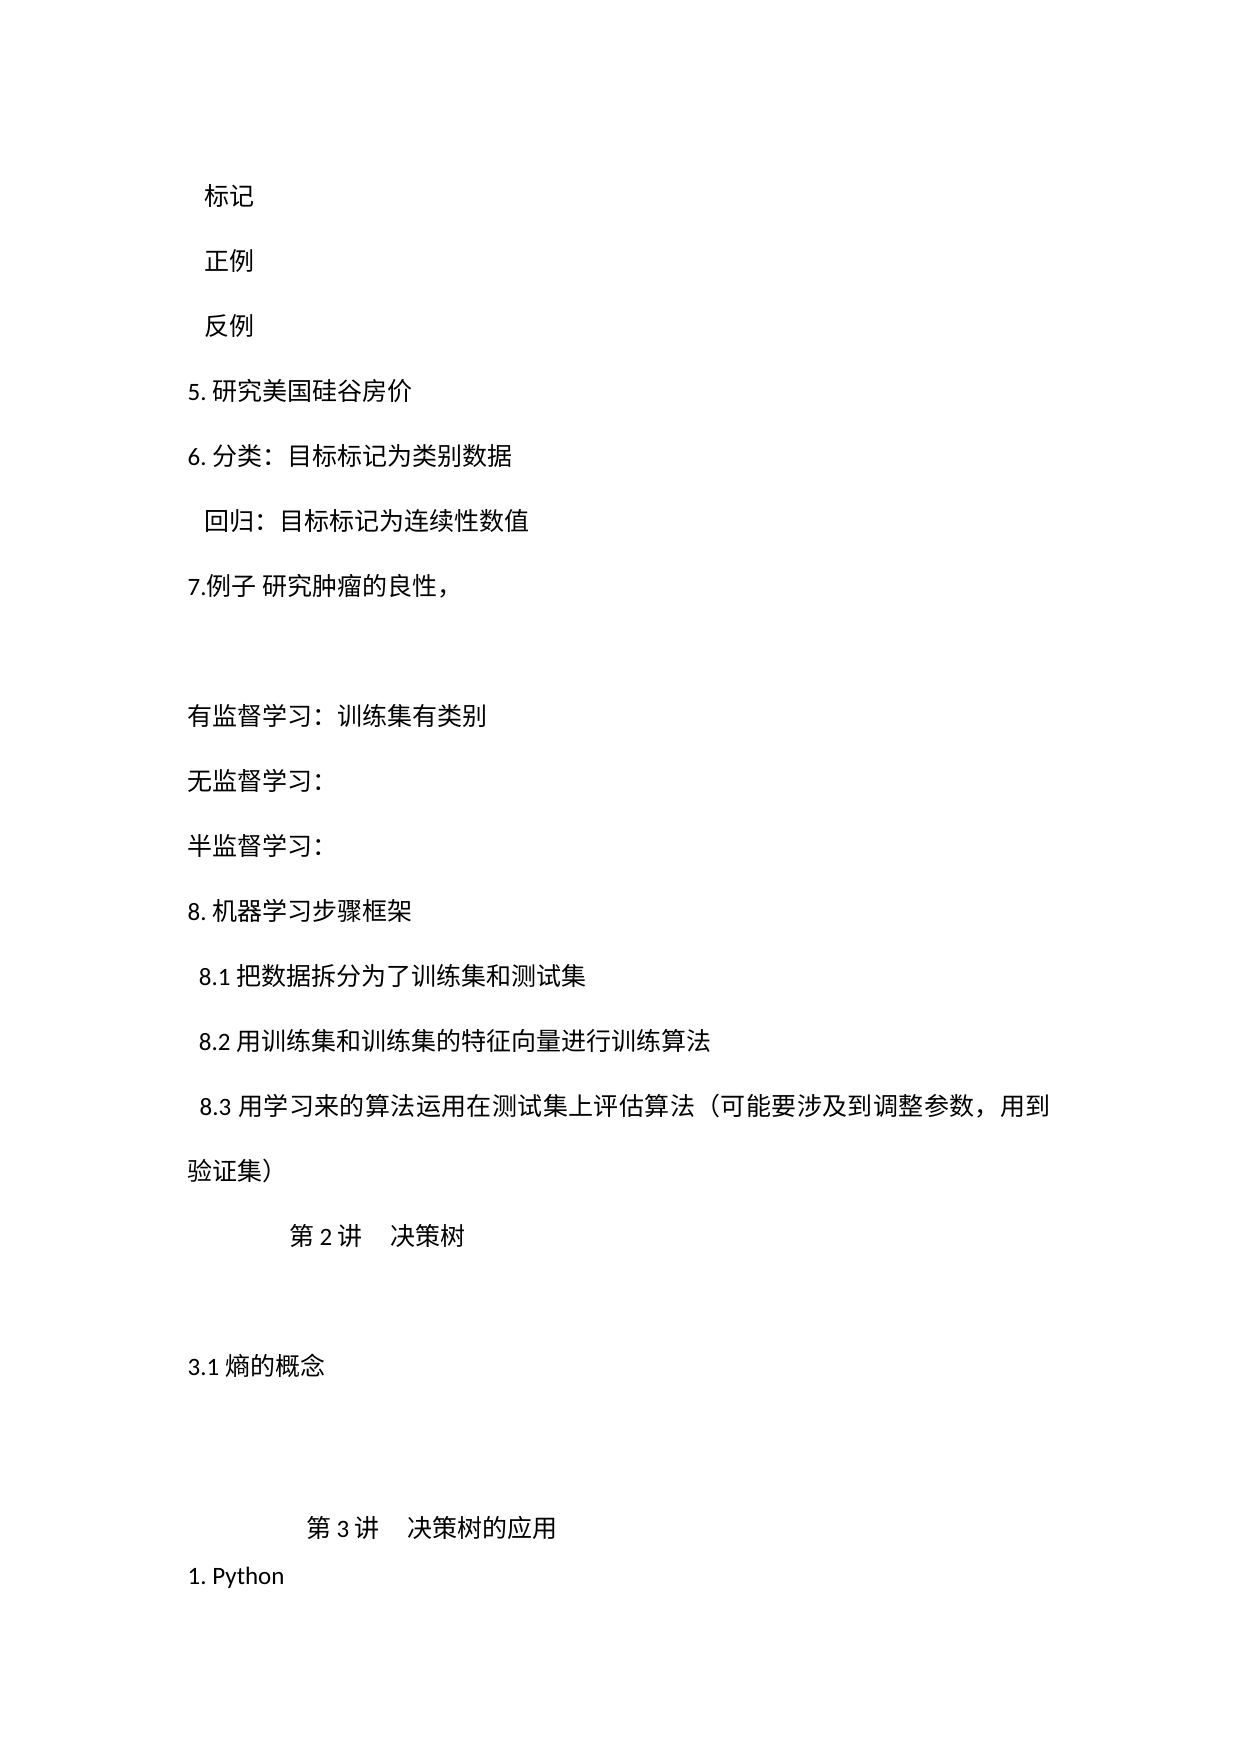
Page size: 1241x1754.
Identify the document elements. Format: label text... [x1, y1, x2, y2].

text 8. 机器学习步骤框架 [187, 877, 1053, 942]
text 第3讲 决策树的应用 [187, 1494, 1053, 1559]
text 6. 分类：目标标记为类别数据 [187, 422, 1053, 487]
text 8.1 把数据拆分为了训练集和测试集 [187, 942, 1053, 1007]
text 反例 [187, 292, 1053, 357]
text 3.1 熵的概念 [187, 1332, 1053, 1397]
text 回归：目标标记为连续性数值 [187, 487, 1053, 552]
text 有监督学习：训练集有类别 [187, 682, 1053, 747]
text 标记 [187, 162, 1053, 227]
text 正例 [187, 227, 1053, 292]
text 第2讲 决策树 [187, 1202, 1053, 1267]
text 8.2 用训练集和训练集的特征向量进行训练算法 [187, 1007, 1053, 1072]
text 1. Python [187, 1559, 1053, 1592]
text 8.3 用学习来的算法运用在测试集上评估算法（可能要涉及到调整参数，用到验证集） [187, 1072, 1053, 1202]
text 无监督学习： [187, 747, 1053, 812]
text 半监督学习： [187, 812, 1053, 877]
text 7.例子 研究肿瘤的良性， [187, 552, 1053, 617]
text 5. 研究美国硅谷房价 [187, 357, 1053, 422]
